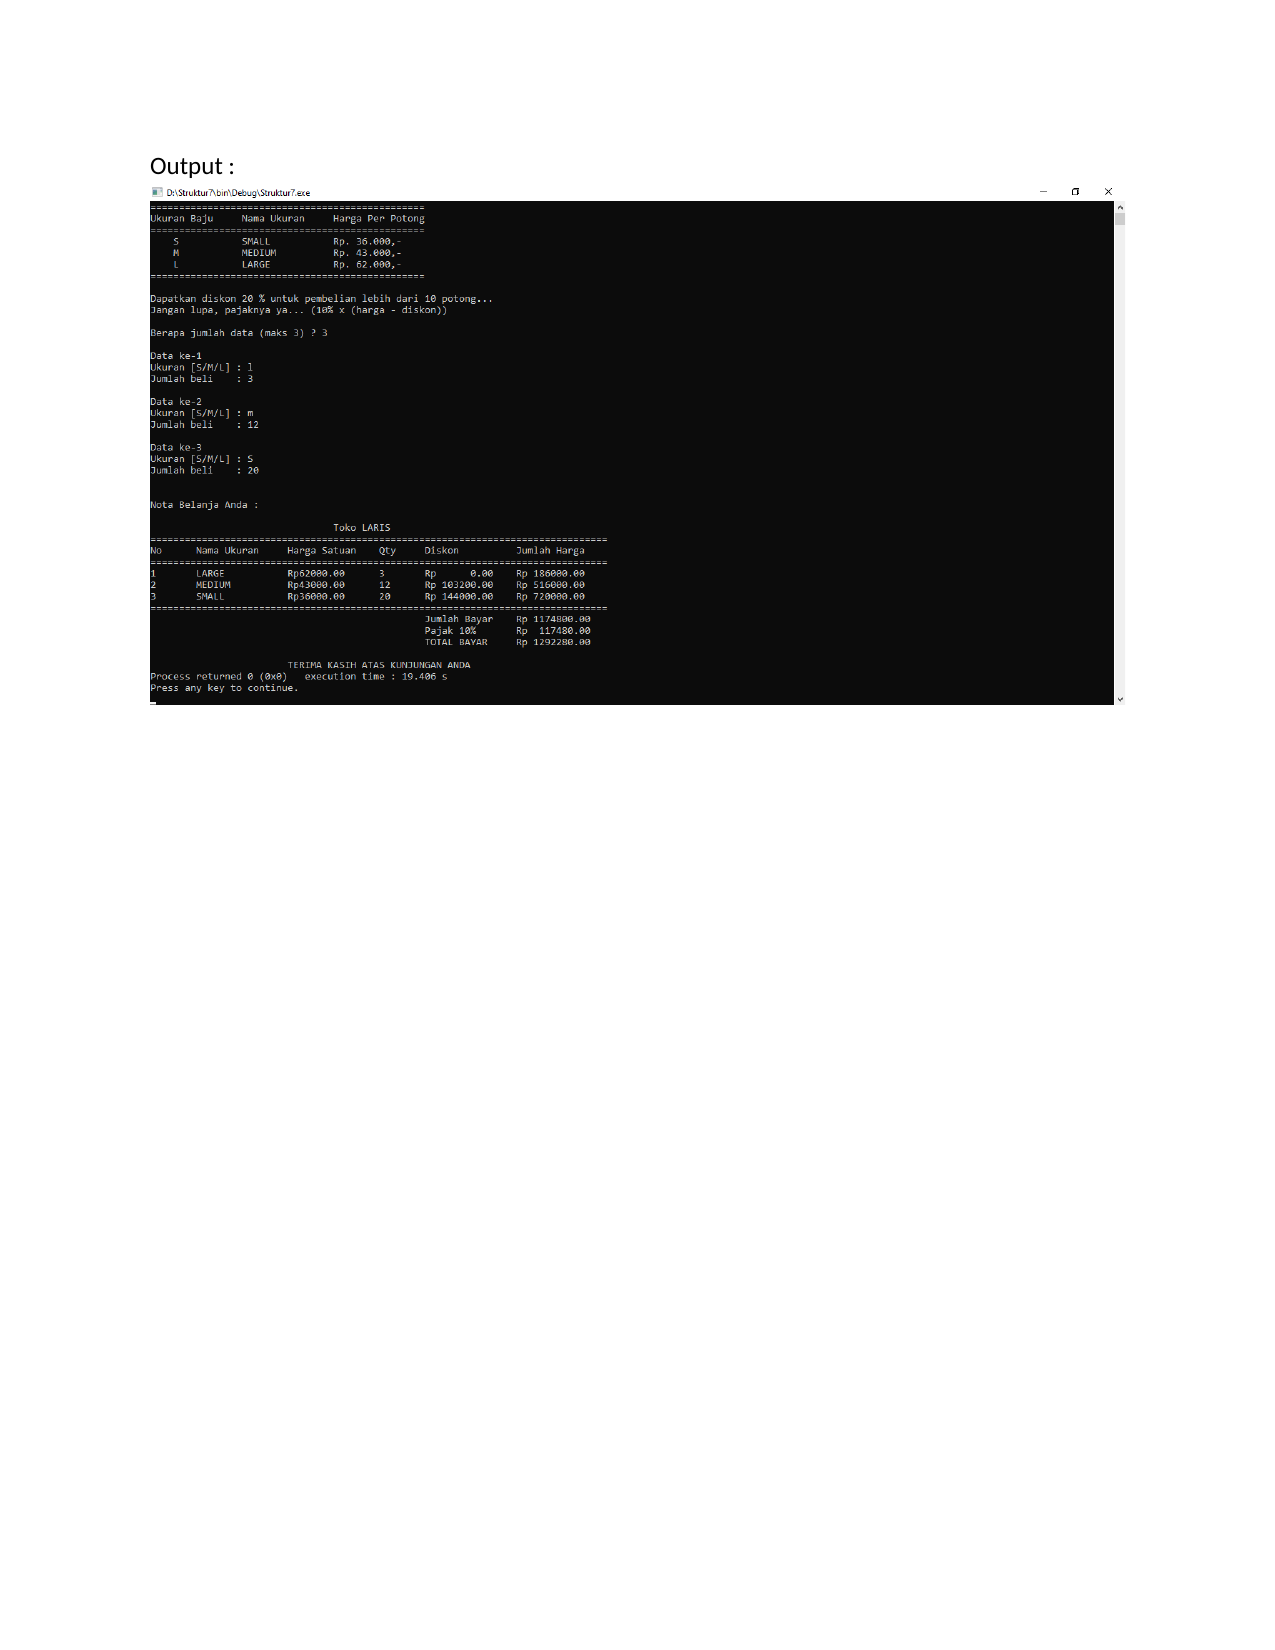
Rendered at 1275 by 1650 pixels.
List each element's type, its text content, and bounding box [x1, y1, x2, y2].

picture [150, 185, 1125, 705]
text Output : [150, 150, 1125, 181]
